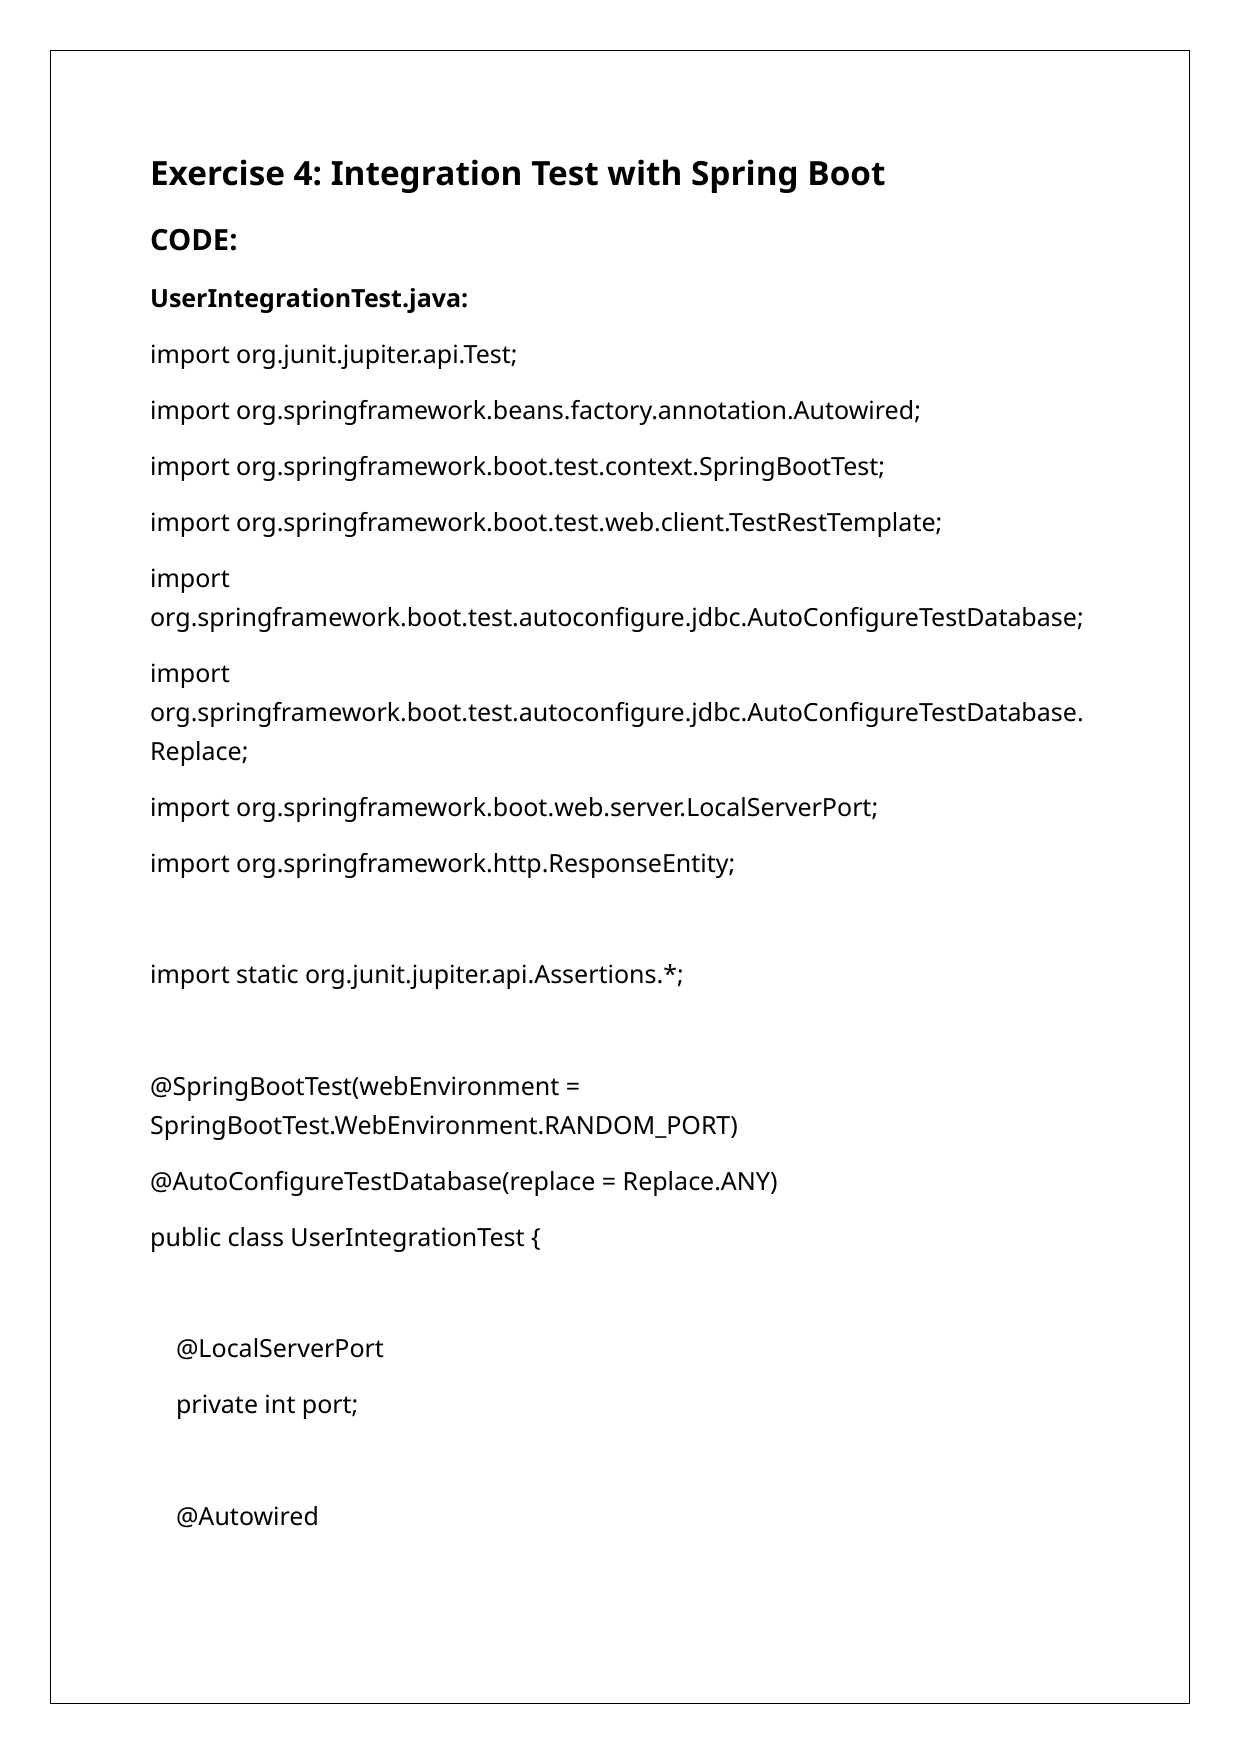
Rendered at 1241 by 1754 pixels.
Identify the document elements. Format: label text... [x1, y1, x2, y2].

text import static org.junit.jupiter.api.Assertions.*; [150, 957, 1090, 991]
text import org.springframework.boot.test.autoconfigure.jdbc.AutoConfigureTestDatabase; [150, 560, 1090, 633]
text private int port; [150, 1387, 1090, 1421]
text CODE: [150, 219, 1090, 258]
text import org.springframework.beans.factory.annotation.Autowired; [150, 393, 1090, 427]
text @LocalServerPort [150, 1331, 1090, 1365]
text import org.springframework.boot.web.server.LocalServerPort; [150, 789, 1090, 823]
text public class UserIntegrationTest { [150, 1219, 1090, 1253]
text @Autowired [150, 1499, 1090, 1533]
text import org.springframework.boot.test.web.client.TestRestTemplate; [150, 504, 1090, 538]
text @AutoConfigureTestDatabase(replace = Replace.ANY) [150, 1164, 1090, 1198]
text import org.junit.jupiter.api.Test; [150, 337, 1090, 371]
text Exercise 4: Integration Test with Spring Boot [150, 150, 1090, 195]
text @SpringBootTest(webEnvironment = SpringBootTest.WebEnvironment.RANDOM_PORT) [150, 1069, 1090, 1142]
text import org.springframework.http.ResponseEntity; [150, 845, 1090, 879]
text import org.springframework.boot.test.context.SpringBootTest; [150, 449, 1090, 483]
text import org.springframework.boot.test.autoconfigure.jdbc.AutoConfigureTestDatabase.Replace; [150, 655, 1090, 768]
text UserIntegrationTest.java: [150, 281, 1090, 315]
